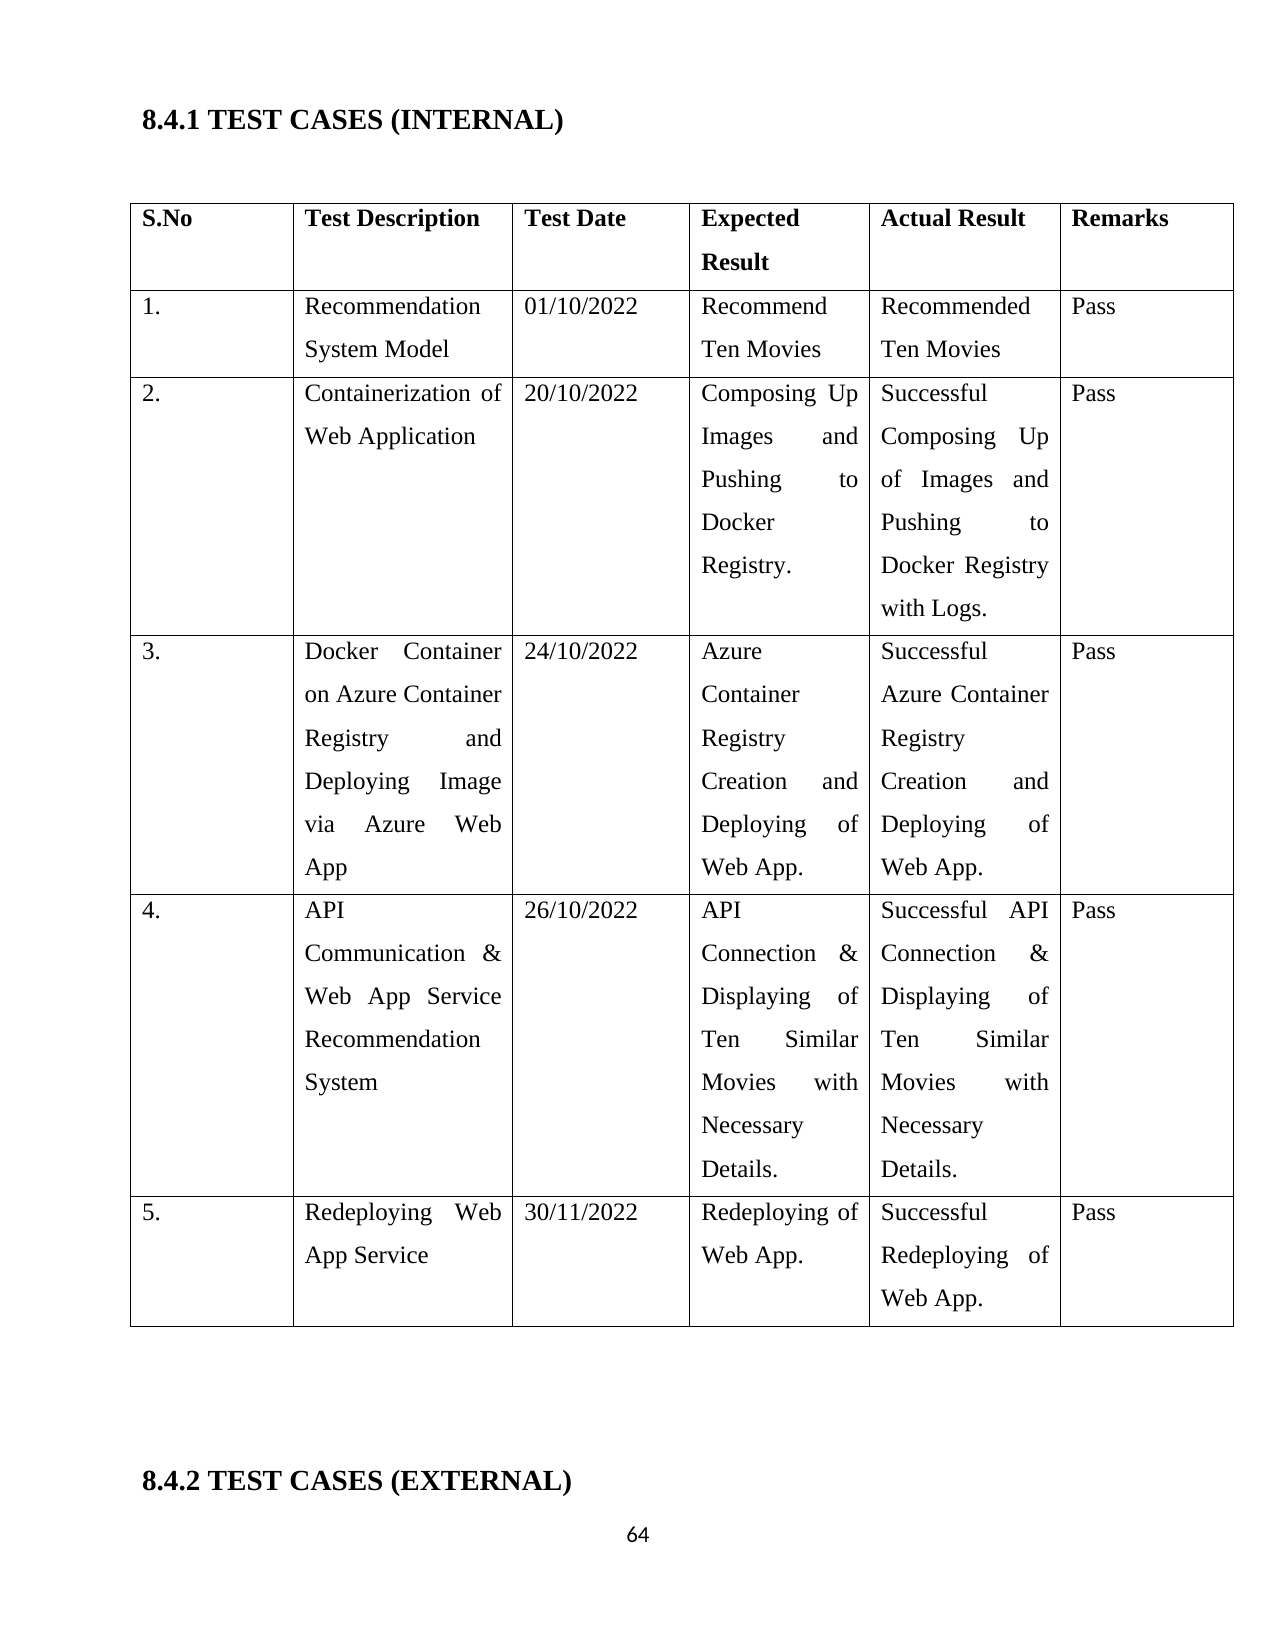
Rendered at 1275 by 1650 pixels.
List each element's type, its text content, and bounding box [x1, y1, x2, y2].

table_cell Recommend Ten Movies [690, 291, 869, 377]
table_cell Azure Container Registry Creation and Deploying of Web App. [690, 636, 869, 894]
text 8.4.1 TEST CASES (INTERNAL) [142, 102, 1133, 135]
table_cell Pass [1061, 636, 1233, 894]
table_cell Pass [1061, 378, 1233, 635]
table_header Test Description [294, 204, 512, 290]
table_cell 4. [131, 895, 293, 1196]
table_cell Composing Up Images and Pushing to Docker Registry. [690, 378, 869, 635]
table_header Test Date [513, 204, 689, 290]
table_cell Redeploying of Web App. [690, 1197, 869, 1326]
table_cell 24/10/2022 [513, 636, 689, 894]
table_cell Recommended Ten Movies [870, 291, 1060, 377]
table_cell Pass [1061, 1197, 1233, 1326]
text 8.4.2 TEST CASES (EXTERNAL) [142, 1463, 1133, 1497]
table_cell Pass [1061, 895, 1233, 1196]
table_cell 3. [131, 636, 293, 894]
table_cell 5. [131, 1197, 293, 1326]
table_cell Successful Azure Container Registry Creation and Deploying of Web App. [870, 636, 1060, 894]
table_cell 2. [131, 378, 293, 635]
table_cell Successful Redeploying of Web App. [870, 1197, 1060, 1326]
table_cell Pass [1061, 291, 1233, 377]
table_cell 30/11/2022 [513, 1197, 689, 1326]
table_cell Recommendation System Model [294, 291, 512, 377]
table_cell API Communication & Web App Service Recommendation System [294, 895, 512, 1196]
table_cell Containerization of Web Application [294, 378, 512, 635]
table_cell 1. [131, 291, 293, 377]
table_header Actual Result [870, 204, 1060, 290]
table_cell 01/10/2022 [513, 291, 689, 377]
table_cell 26/10/2022 [513, 895, 689, 1196]
table_cell Redeploying Web App Service [294, 1197, 512, 1326]
table_header Expected Result [690, 204, 869, 290]
table_cell Successful Composing Up of Images and Pushing to Docker Registry with Logs. [870, 378, 1060, 635]
table_cell API Connection & Displaying of Ten Similar Movies with Necessary Details. [690, 895, 869, 1196]
table_header S.No [131, 204, 293, 290]
table_cell 20/10/2022 [513, 378, 689, 635]
table_cell Successful API Connection & Displaying of Ten Similar Movies with Necessary Details. [870, 895, 1060, 1196]
table_header Remarks [1061, 204, 1233, 290]
table_cell Docker Container on Azure Container Registry and Deploying Image via Azure Web App [294, 636, 512, 894]
